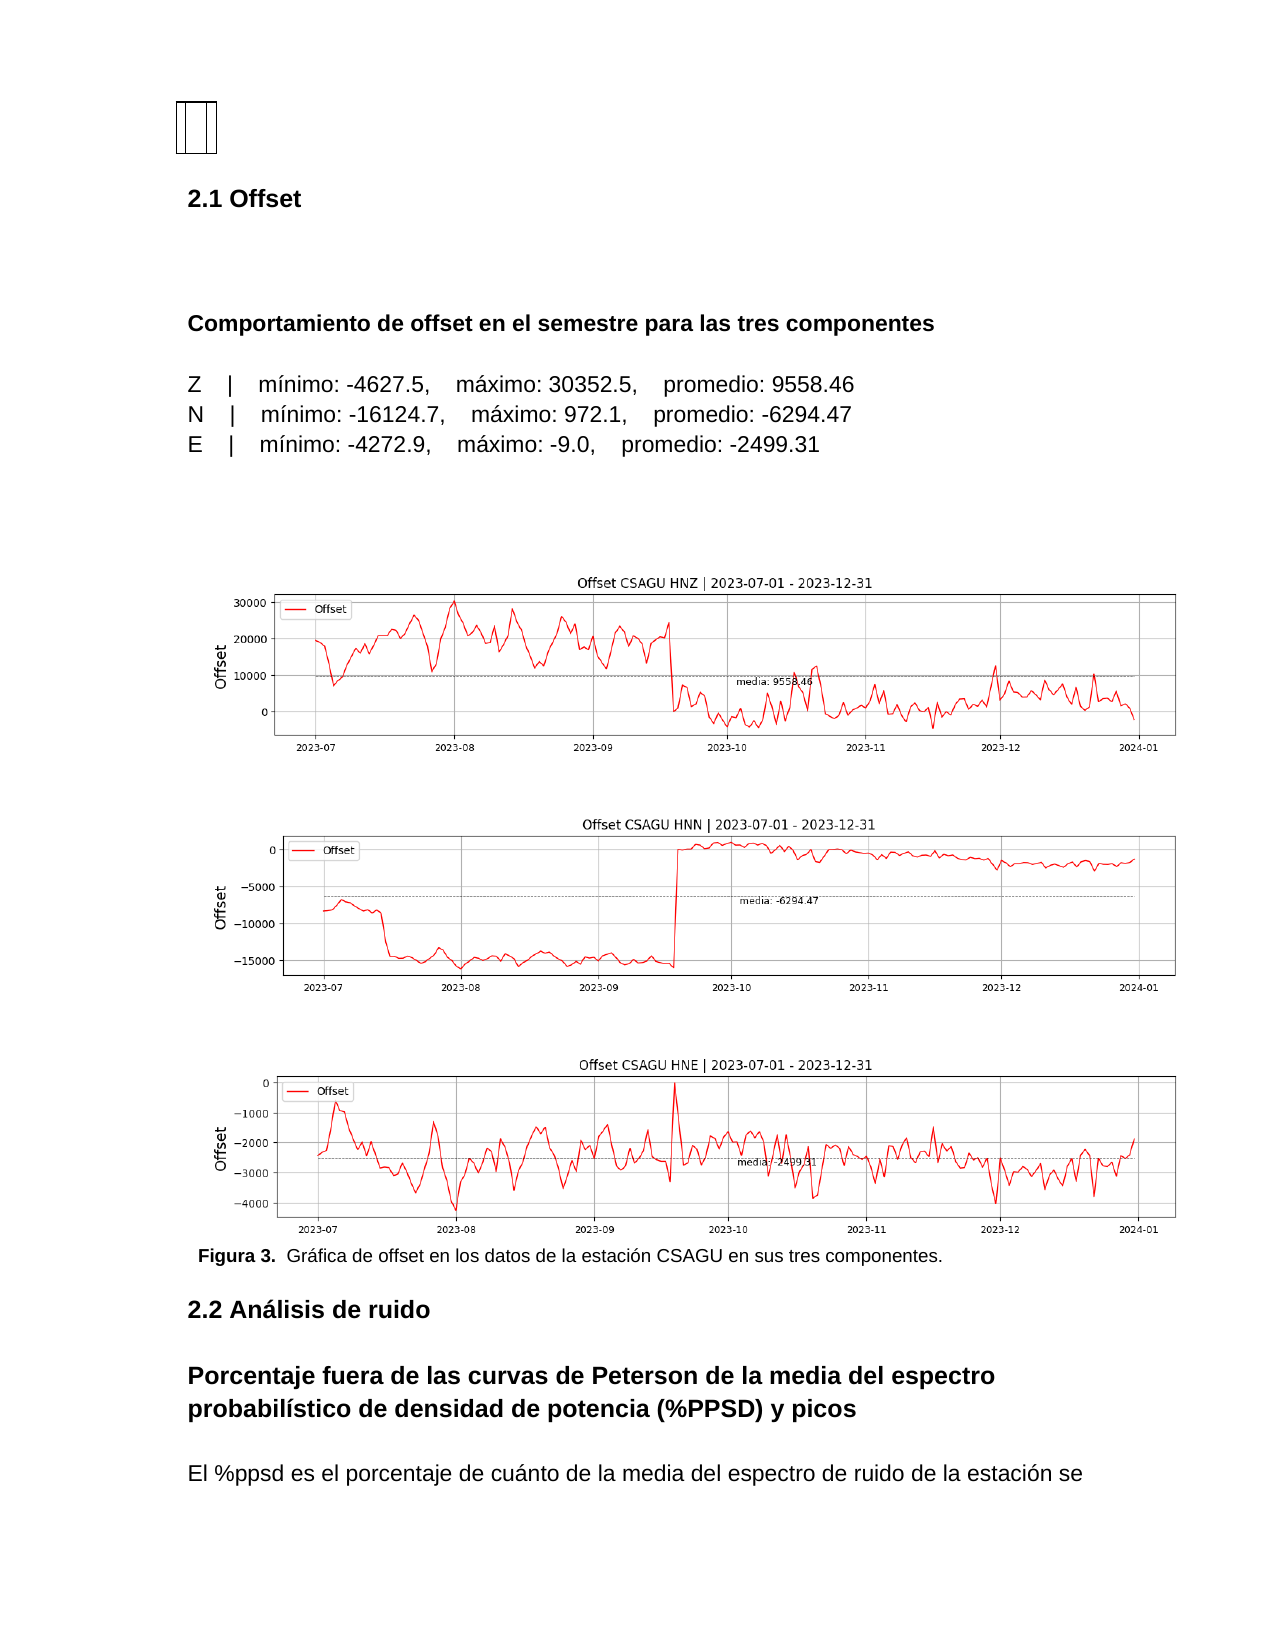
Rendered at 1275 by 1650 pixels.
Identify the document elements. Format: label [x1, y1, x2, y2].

picture [206, 521, 1182, 760]
picture [206, 763, 1182, 1000]
text [187, 153, 1087, 1486]
picture [206, 1003, 1182, 1242]
